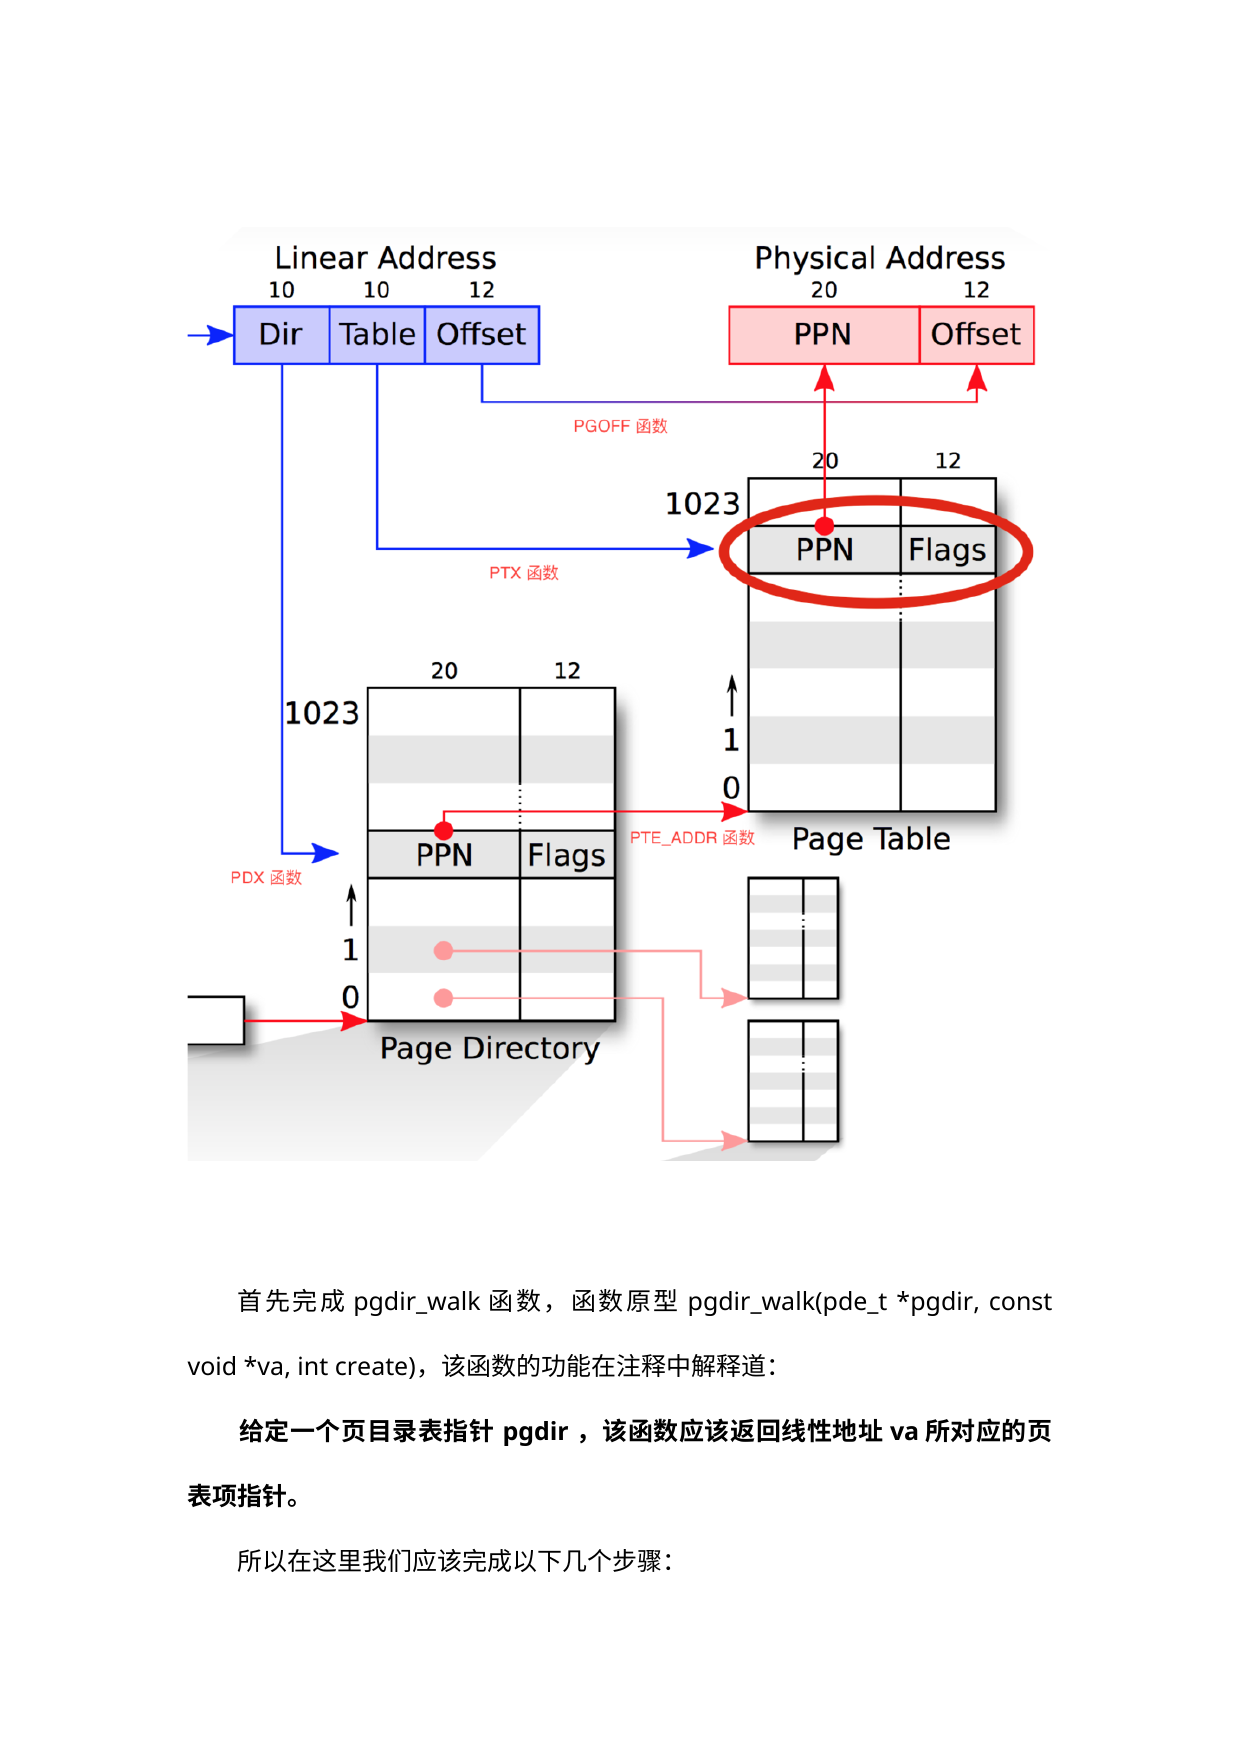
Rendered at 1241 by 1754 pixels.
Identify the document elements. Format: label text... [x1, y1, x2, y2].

text 给定一个页目录表指针 pgdir ，该函数应该返回线性地址va所对应的页表项指针。 [187, 1397, 1053, 1527]
picture [187, 227, 1053, 1161]
text 所以在这里我们应该完成以下几个步骤： [187, 1527, 1053, 1592]
text 首先完成pgdir_walk函数，函数原型 pgdir_walk(pde_t *pgdir, const void *va, int create)，该函数的功能在注释中解释道： [187, 1267, 1053, 1397]
